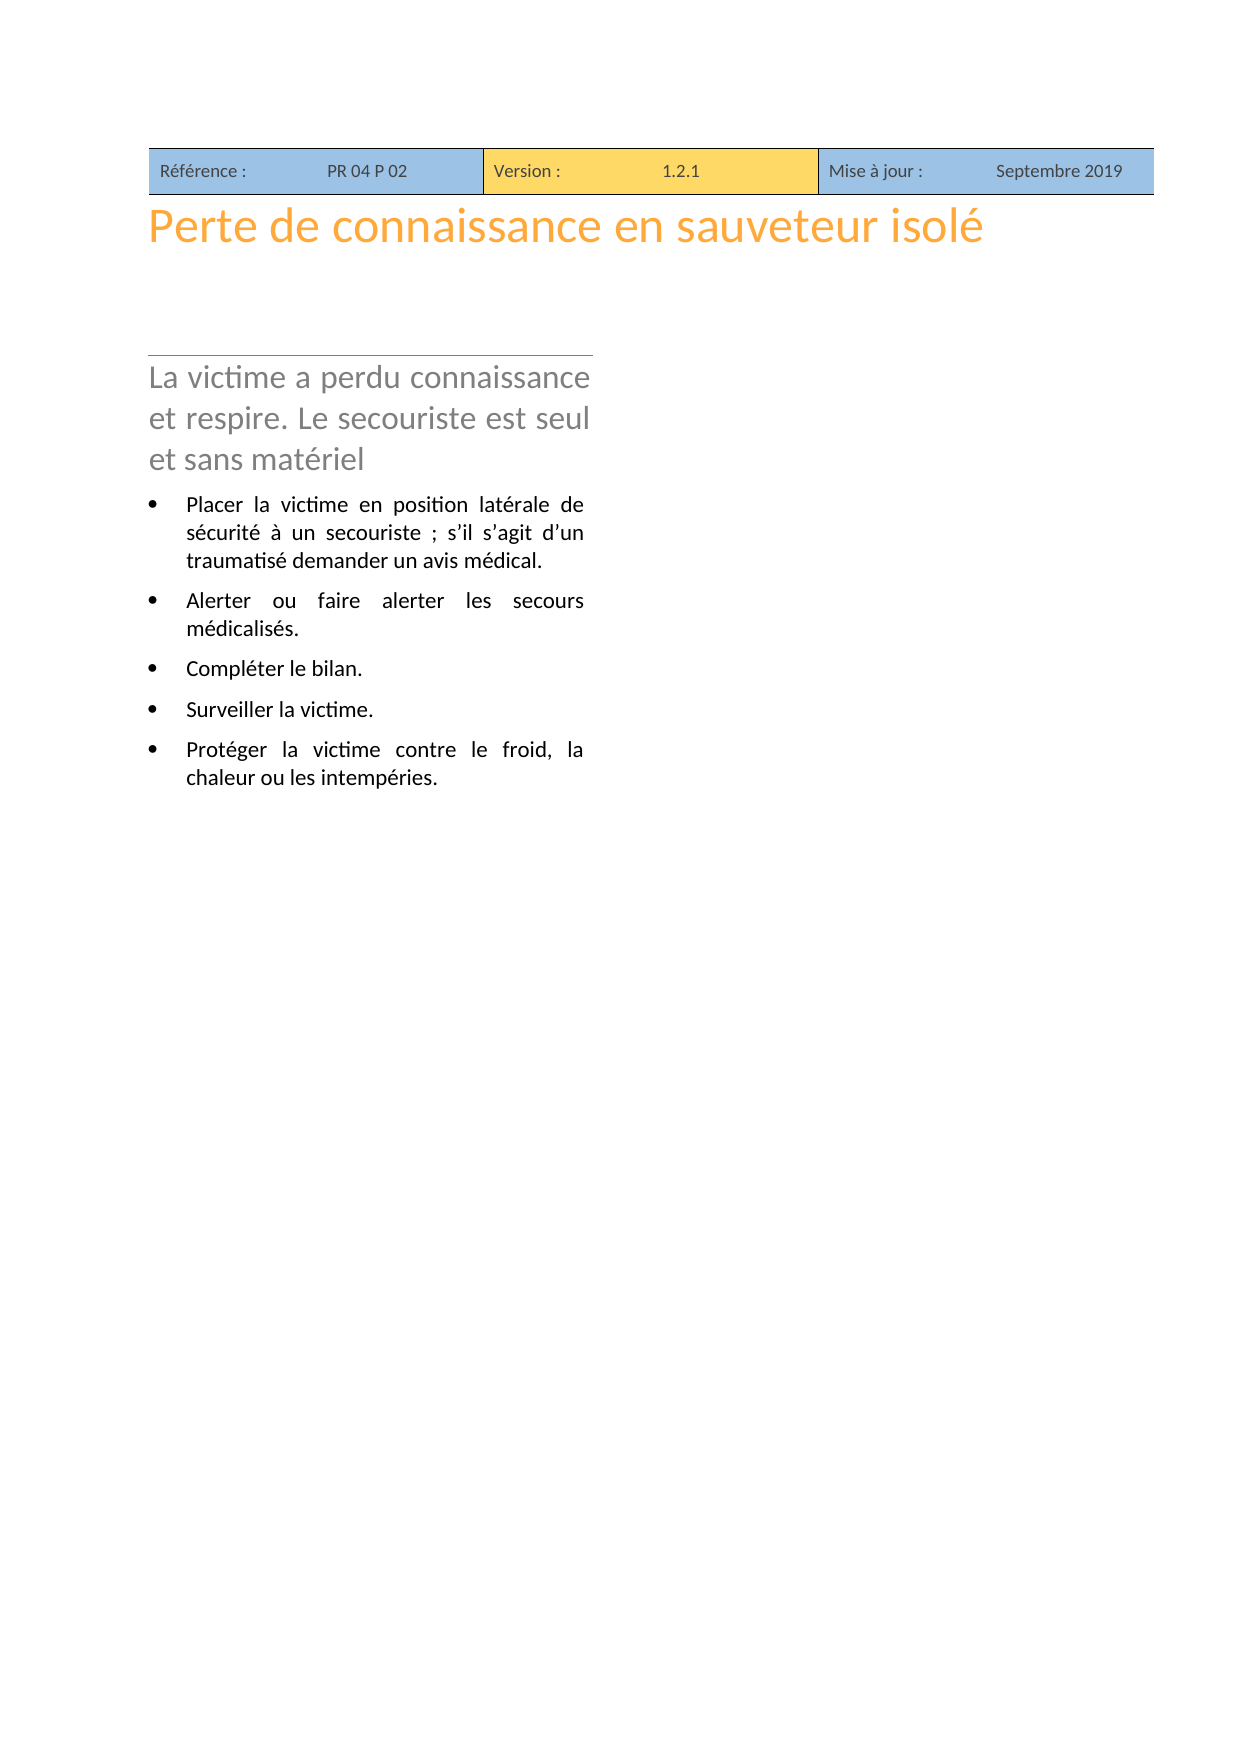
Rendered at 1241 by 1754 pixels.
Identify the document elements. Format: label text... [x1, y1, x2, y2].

list Surveiller la victime. [148, 695, 1180, 723]
list Alerter ou faire alerter les secours médicalisés. [148, 586, 584, 642]
list Compléter le bilan. [148, 654, 1180, 682]
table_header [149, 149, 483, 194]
list Placer la victime en position latérale de sécurité à un secouriste ; s’il s’agit d’un traumatisé demander un avis médical. [148, 490, 584, 574]
subtitle Perte de connaissance en sauveteur isolé [148, 195, 1180, 255]
list Protéger la victime contre le froid, la chaleur ou les intempéries. [148, 735, 584, 791]
subtitle La victime a perdu connaissance et respire. Le secouriste est seul et sans matériel [148, 351, 591, 478]
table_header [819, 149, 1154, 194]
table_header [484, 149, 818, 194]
